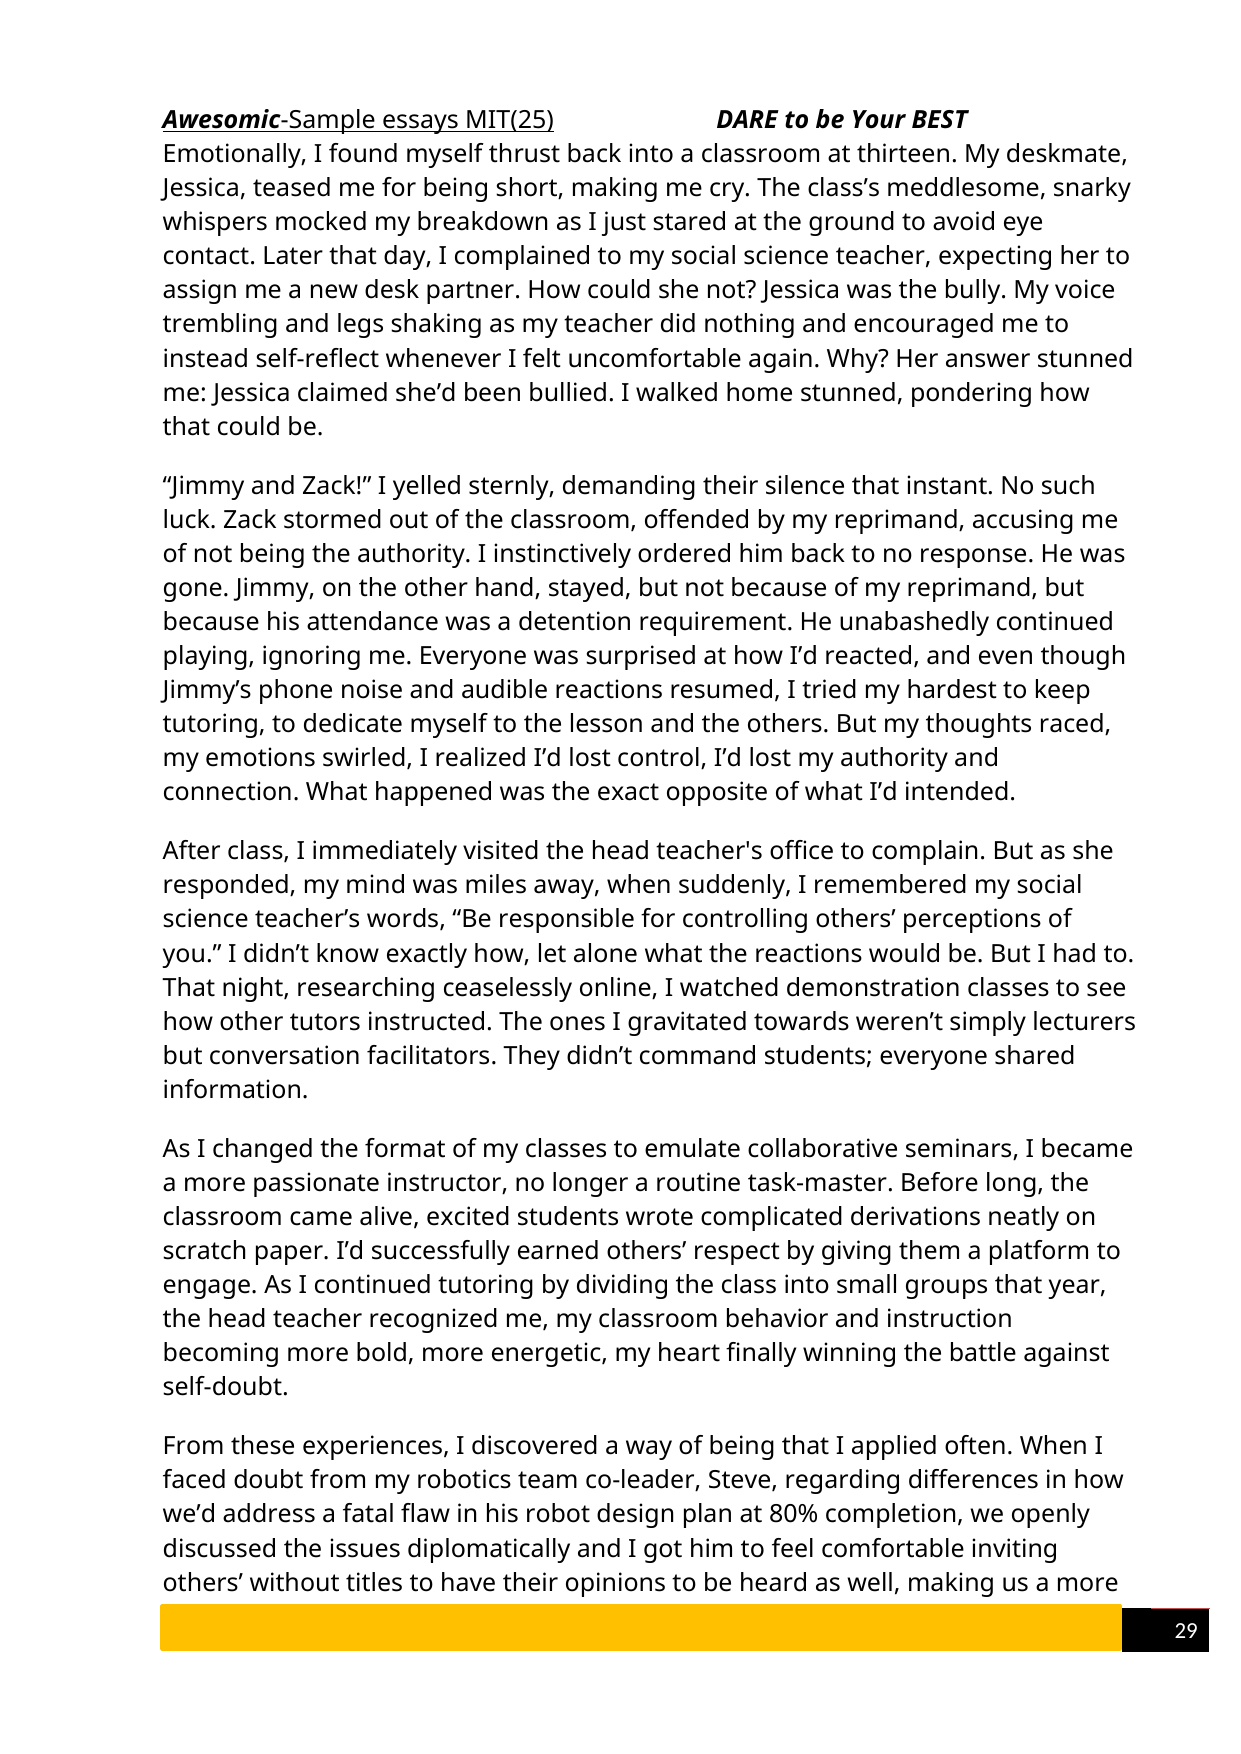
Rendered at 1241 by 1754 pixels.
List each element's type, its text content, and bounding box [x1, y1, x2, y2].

text Emotionally, I found myself thrust back into a classroom at thirteen. My deskmate, Jessica, teased me for being short, making me cry. The class’s meddlesome, snarky whispers mocked my breakdown as I just stared at the ground to avoid eye contact. Later that day, I complained to my social science teacher, expecting her to assign me a new desk partner. How could she not? Jessica was the bully. My voice trembling and legs shaking as my teacher did nothing and encouraged me to instead self-reflect whenever I felt uncomfortable again. Why? Her answer stunned me: Jessica claimed she’d been bullied. I walked home stunned, pondering how that could be. [162, 136, 1137, 442]
text After class, I immediately visited the head teacher's office to complain. But as she responded, my mind was miles away, when suddenly, I remembered my social science teacher’s words, “Be responsible for controlling others’ perceptions of you.” I didn’t know exactly how, let alone what the reactions would be. But I had to. That night, researching ceaselessly online, I watched demonstration classes to see how other tutors instructed. The ones I gravitated towards weren’t simply lecturers but conversation facilitators. They didn’t command students; everyone shared information. [162, 833, 1137, 1106]
text As I changed the format of my classes to emulate collaborative seminars, I became a more passionate instructor, no longer a routine task-master. Before long, the classroom came alive, excited students wrote complicated derivations neatly on scratch paper. I’d successfully earned others’ respect by giving them a platform to engage. As I continued tutoring by dividing the class into small groups that year, the head teacher recognized me, my classroom behavior and instruction becoming more bold, more energetic, my heart finally winning the battle against self-doubt. [162, 1131, 1137, 1403]
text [162, 1428, 1137, 1598]
text “Jimmy and Zack!” I yelled sternly, demanding their silence that instant. No such luck. Zack stormed out of the classroom, offended by my reprimand, accusing me of not being the authority. I instinctively ordered him back to no response. He was gone. Jimmy, on the other hand, stayed, but not because of my reprimand, but because his attendance was a detention requirement. He unabashedly continued playing, ignoring me. Everyone was surprised at how I’d reacted, and even though Jimmy’s phone noise and audible reactions resumed, I tried my hardest to keep tutoring, to dedicate myself to the lesson and the others. But my thoughts raced, my emotions swirled, I realized I’d lost control, I’d lost my authority and connection. What happened was the exact opposite of what I’d intended. [162, 467, 1137, 808]
